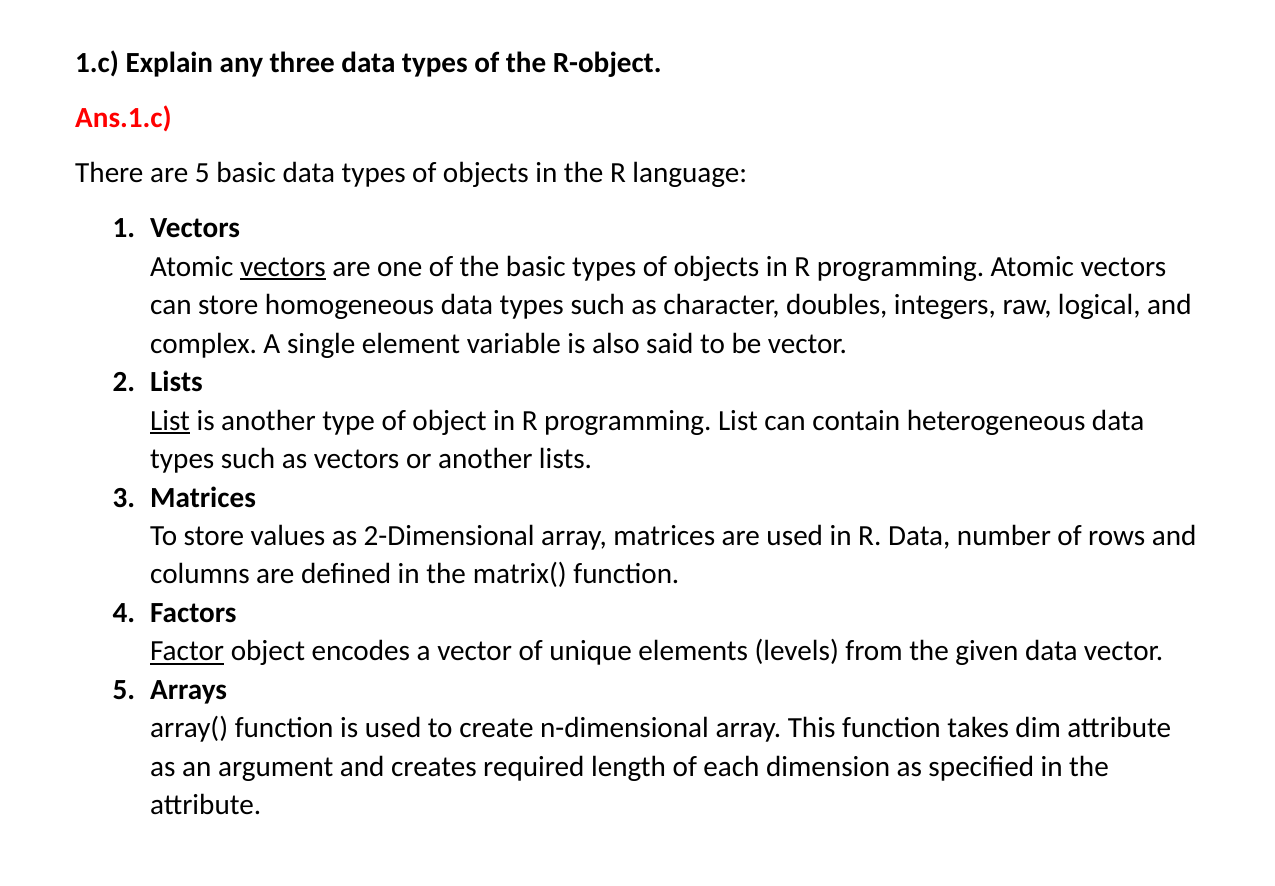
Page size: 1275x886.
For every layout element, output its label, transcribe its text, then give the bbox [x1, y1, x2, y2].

list Factors [112, 594, 1200, 629]
list Atomic vectors are one of the basic types of objects in R programming. Atomic vectors can store homogeneous data types such as character, doubles, integers, raw, logical, and complex. A single element variable is also said to be vector. [150, 248, 1200, 361]
text 1.c) Explain any three data types of the R-object. [75, 44, 1200, 80]
list Arrays [112, 671, 1200, 706]
list Lists [112, 363, 1200, 399]
list To store values as 2-Dimensional array, matrices are used in R. Data, number of rows and columns are defined in the matrix() function. [150, 517, 1200, 591]
text There are 5 basic data types of objects in the R language: [75, 154, 1200, 190]
list array() function is used to create n-dimensional array. This function takes dim attribute as an argument and creates required length of each dimension as specified in the attribute. [150, 709, 1200, 822]
list Matrices [112, 479, 1200, 514]
list List is another type of object in R programming. List can contain heterogeneous data types such as vectors or another lists. [150, 402, 1200, 476]
text Ans.1.c) [75, 99, 1200, 135]
list Vectors [112, 209, 1200, 245]
list Factor object encodes a vector of unique elements (levels) from the given data vector. [150, 632, 1200, 668]
